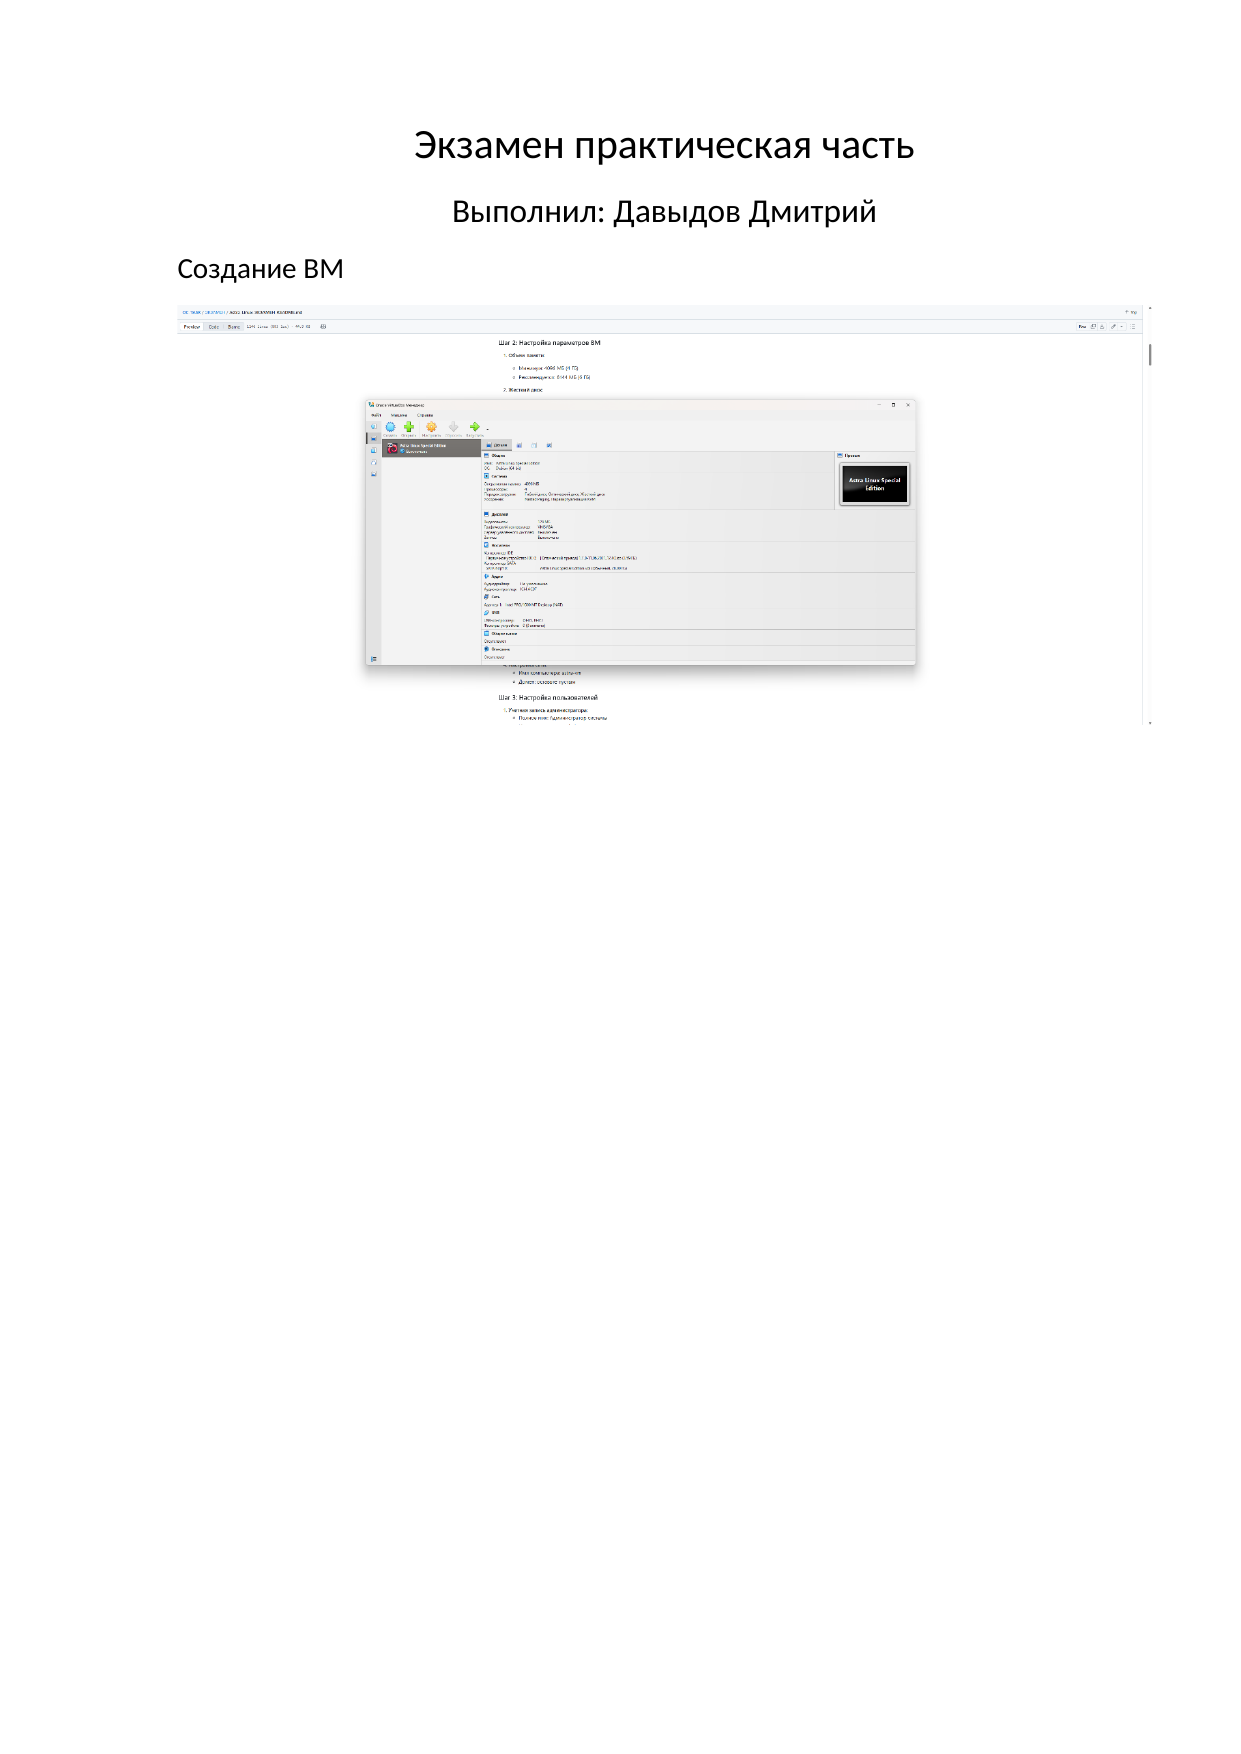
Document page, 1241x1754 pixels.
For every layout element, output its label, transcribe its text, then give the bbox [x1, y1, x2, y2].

text Экзамен практическая часть [177, 118, 1152, 169]
text Выполнил: Давыдов Дмитрий [177, 190, 1152, 230]
picture [177, 305, 1152, 725]
text Создание ВМ [177, 250, 1152, 286]
